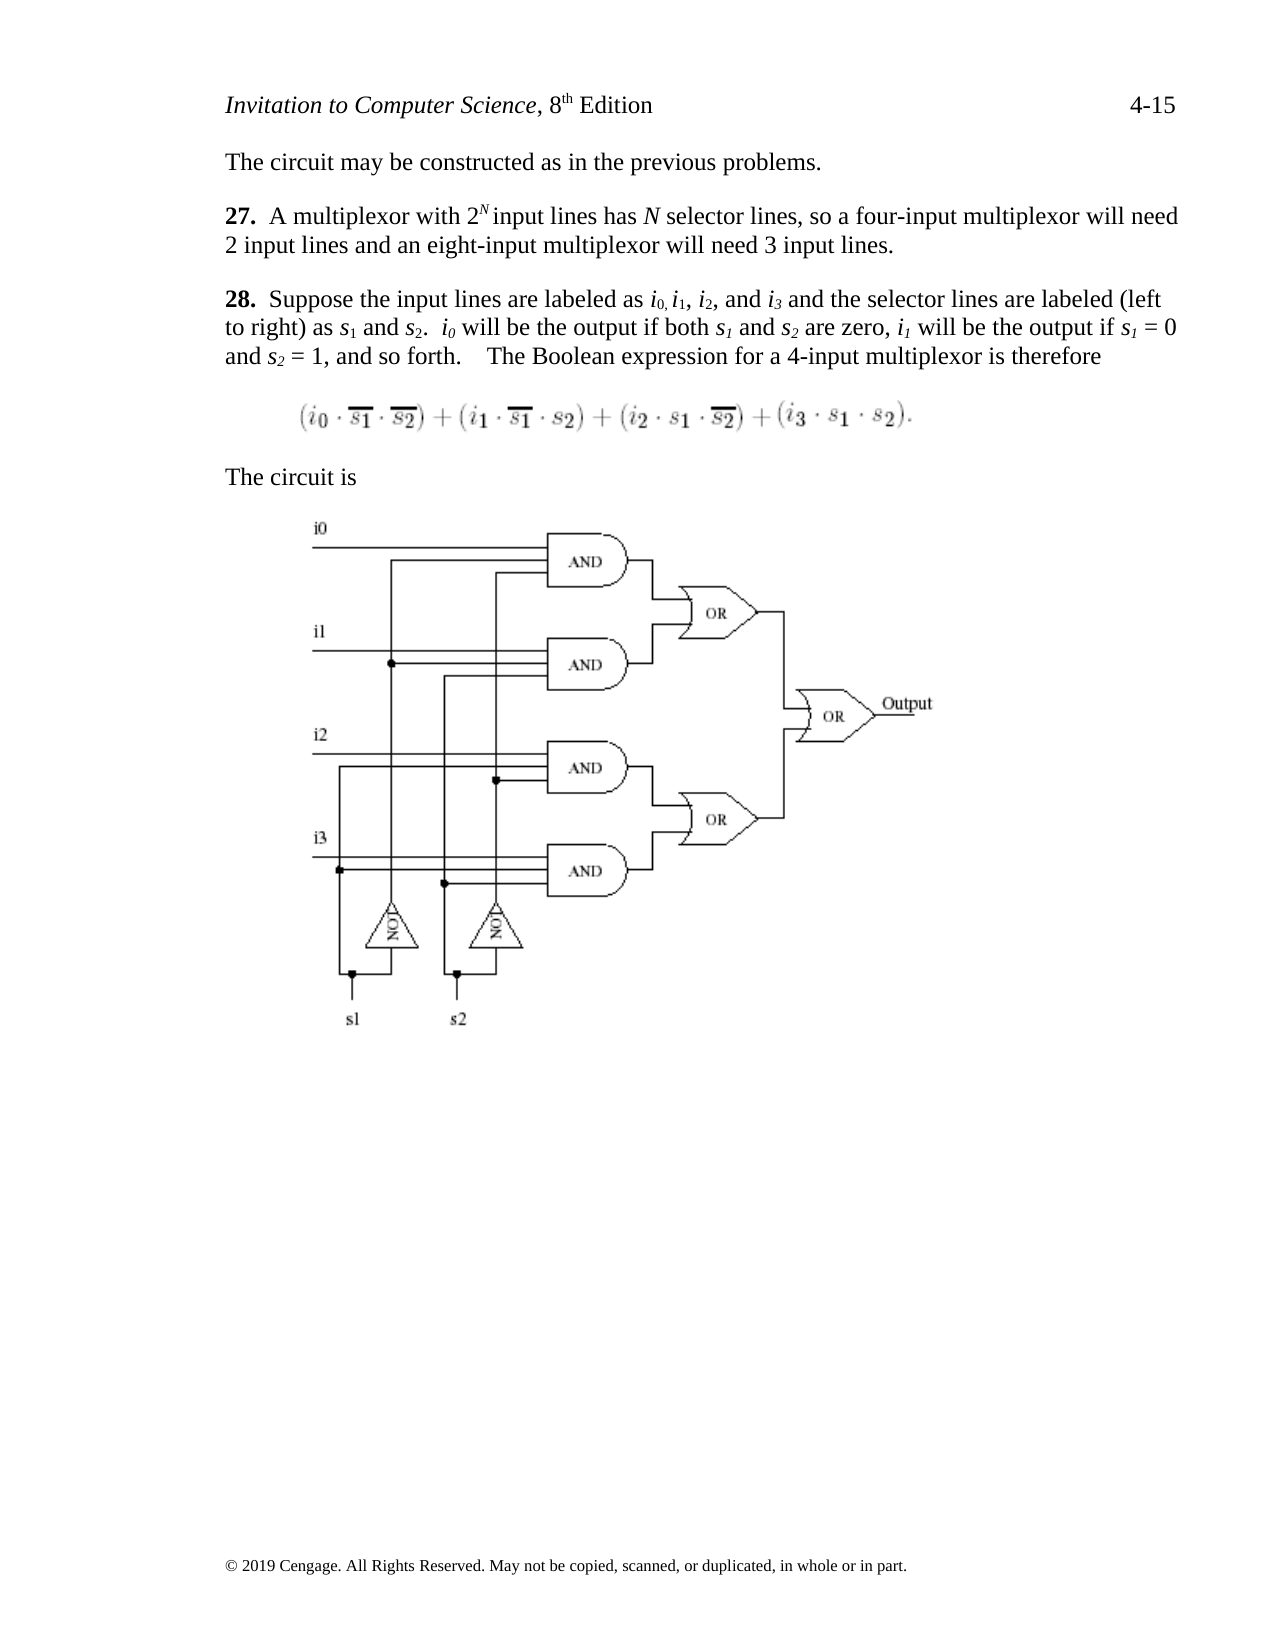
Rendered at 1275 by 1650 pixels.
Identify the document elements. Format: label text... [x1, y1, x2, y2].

text 28. Suppose the input lines are labeled as i0, i1, i2, and i3 and the selector lines are labeled (left to right) as s1 and s2. i0 will be the output if both s1 and s2 are zero, i1 will be the output if s1 = 0 and s2 = 1, and so forth. The Boolean expression for a 4-input multiplexor is therefore [225, 284, 1185, 370]
text 27. A multiplexor with 2N input lines has N selector lines, so a four-input multiplexor will need 2 input lines and an eight-input multiplexor will need 3 input lines. [225, 201, 1185, 259]
picture [300, 395, 918, 438]
picture [300, 516, 943, 1030]
text The circuit is [225, 462, 1185, 491]
text The circuit may be constructed as in the previous problems. [225, 147, 1185, 176]
